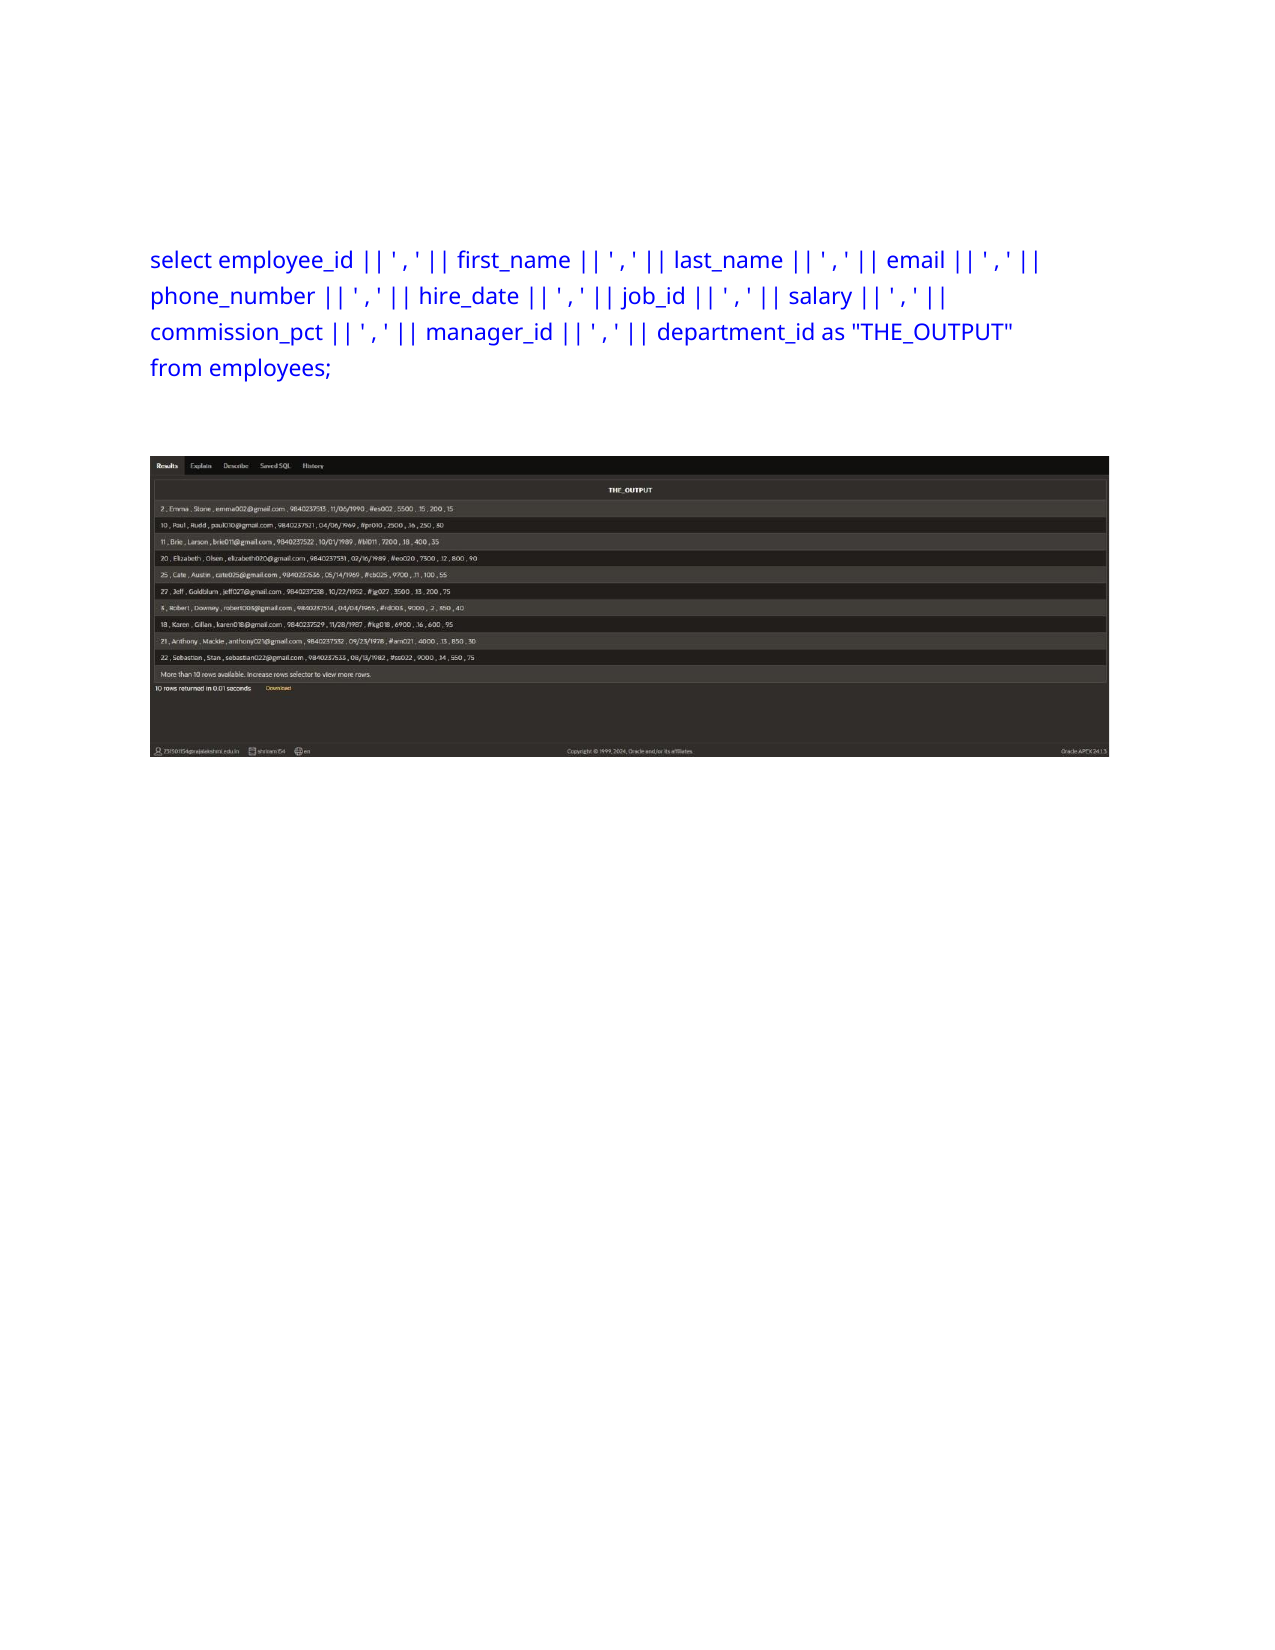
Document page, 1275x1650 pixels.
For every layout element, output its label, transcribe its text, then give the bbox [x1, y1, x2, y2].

text select employee_id || ' , ' || first_name || ' , ' || last_name || ' , ' || email || ' , ' || phone_number || ' , ' || hire_date || ' , ' || job_id || ' , ' || salary || ' , ' || commission_pct || ' , ' || manager_id || ' , ' || department_id as "THE_OUTPUT" [150, 244, 1115, 347]
text from employees; [150, 352, 1225, 383]
picture [150, 456, 1110, 757]
